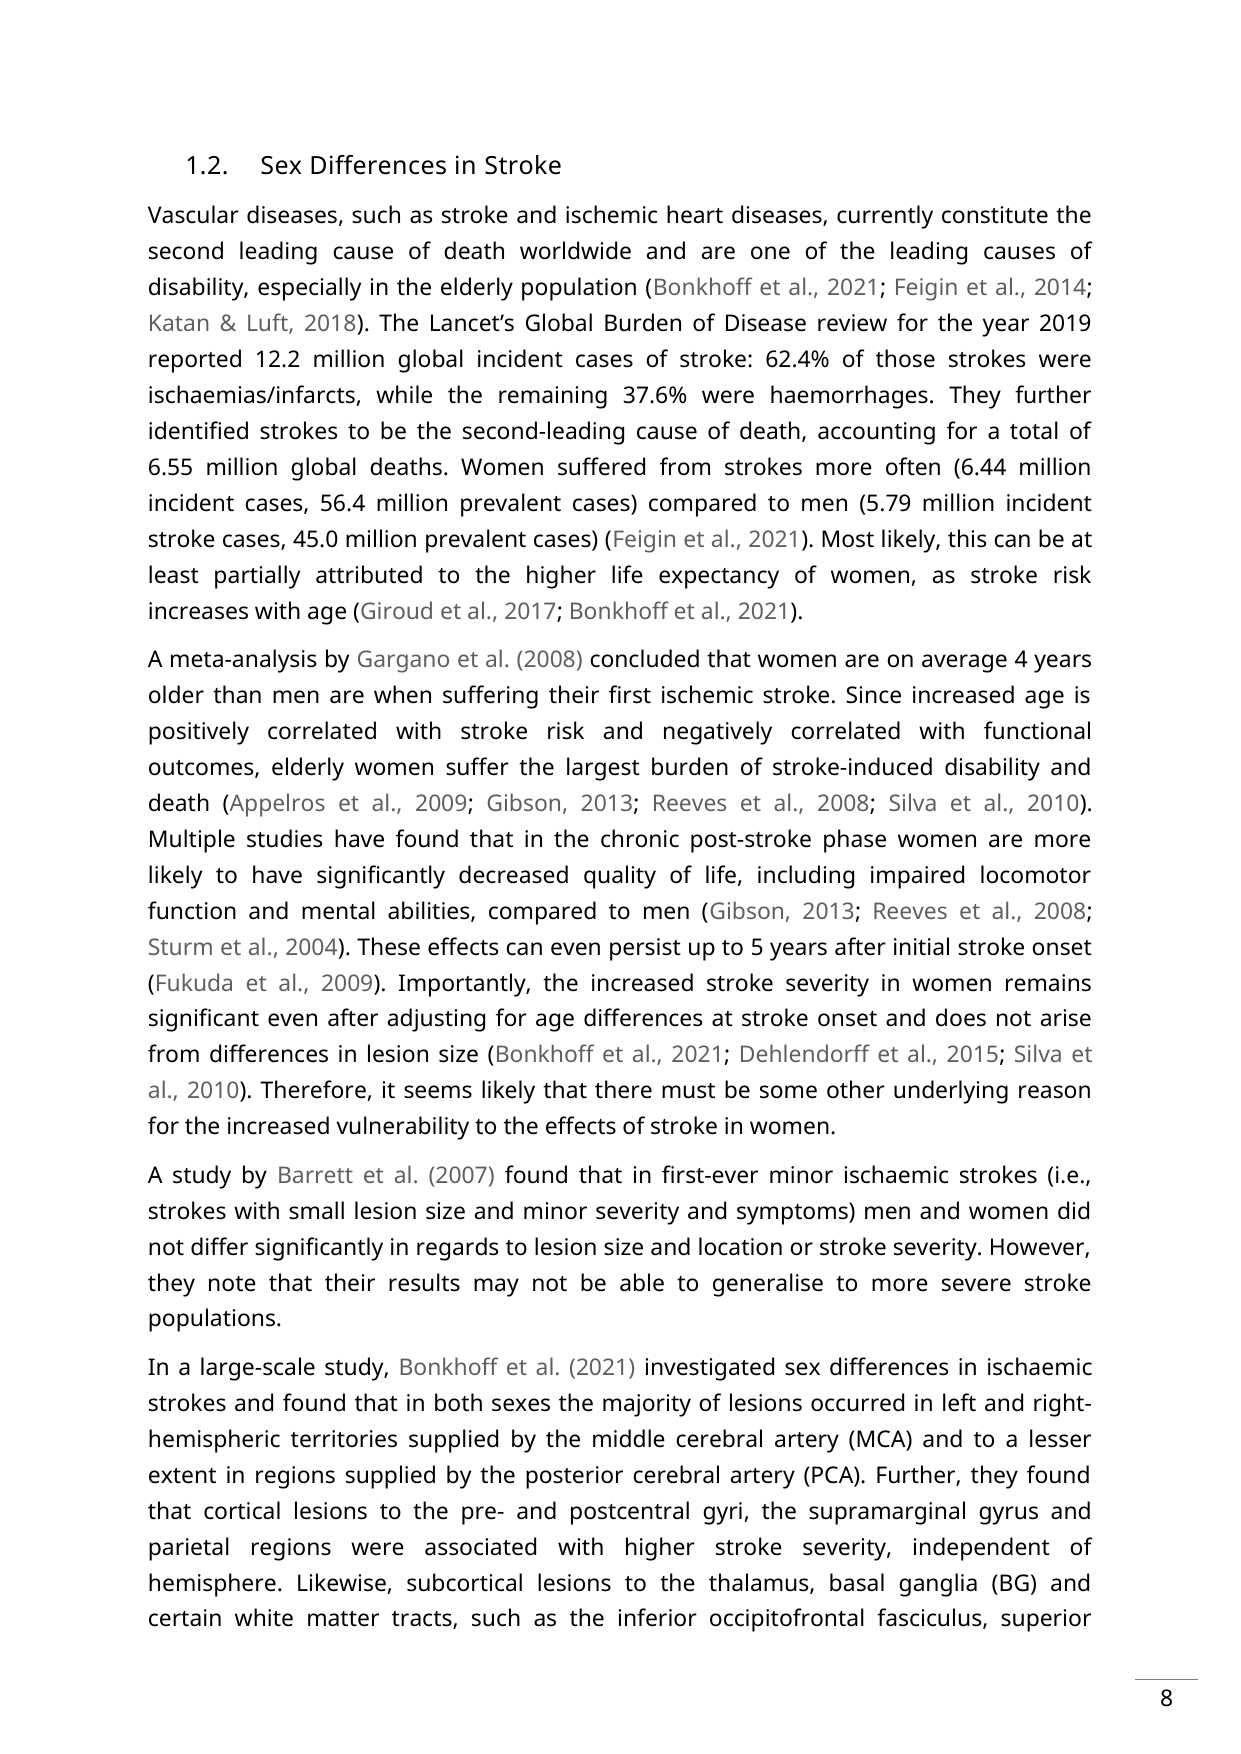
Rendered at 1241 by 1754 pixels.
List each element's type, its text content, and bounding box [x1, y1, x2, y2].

list Sex Differences in Stroke [185, 148, 1093, 182]
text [148, 1351, 1093, 1634]
text A meta-analysis by Gargano et al. (2008) concluded that women are on average 4 years older than men are when suffering their first ischemic stroke. Since increased age is positively correlated with stroke risk and negatively correlated with functional outcomes, elderly women suffer the largest burden of stroke-induced disability and death (Appelros et al., 2009; Gibson, 2013; Reeves et al., 2008; Silva et al., 2010). Multiple studies have found that in the chronic post-stroke phase women are more likely to have significantly decreased quality of life, including impaired locomotor function and mental abilities, compared to men (Gibson, 2013; Reeves et al., 2008; Sturm et al., 2004). These effects can even persist up to 5 years after initial stroke onset (Fukuda et al., 2009). Importantly, the increased stroke severity in women remains significant even after adjusting for age differences at stroke onset and does not arise from differences in lesion size (Bonkhoff et al., 2021; Dehlendorff et al., 2015; Silva et al., 2010). Therefore, it seems likely that there must be some other underlying reason for the increased vulnerability to the effects of stroke in women. [148, 643, 1093, 1141]
text Vascular diseases, such as stroke and ischemic heart diseases, currently constitute the second leading cause of death worldwide and are one of the leading causes of disability, especially in the elderly population (Bonkhoff et al., 2021; Feigin et al., 2014; Katan & Luft, 2018). The Lancet’s Global Burden of Disease review for the year 2019 reported 12.2 million global incident cases of stroke: 62.4% of those strokes were ischaemias/infarcts, while the remaining 37.6% were haemorrhages. They further identified strokes to be the second-leading cause of death, accounting for a total of 6.55 million global deaths. Women suffered from strokes more often (6.44 million incident cases, 56.4 million prevalent cases) compared to men (5.79 million incident stroke cases, 45.0 million prevalent cases) (Feigin et al., 2021). Most likely, this can be at least partially attributed to the higher life expectancy of women, as stroke risk increases with age (Giroud et al., 2017; Bonkhoff et al., 2021). [148, 199, 1093, 626]
text A study by Barrett et al. (2007) found that in first-ever minor ischaemic strokes (i.e., strokes with small lesion size and minor severity and symptoms) men and women did not differ significantly in regards to lesion size and location or stroke severity. However, they note that their results may not be able to generalise to more severe stroke populations. [148, 1159, 1093, 1334]
